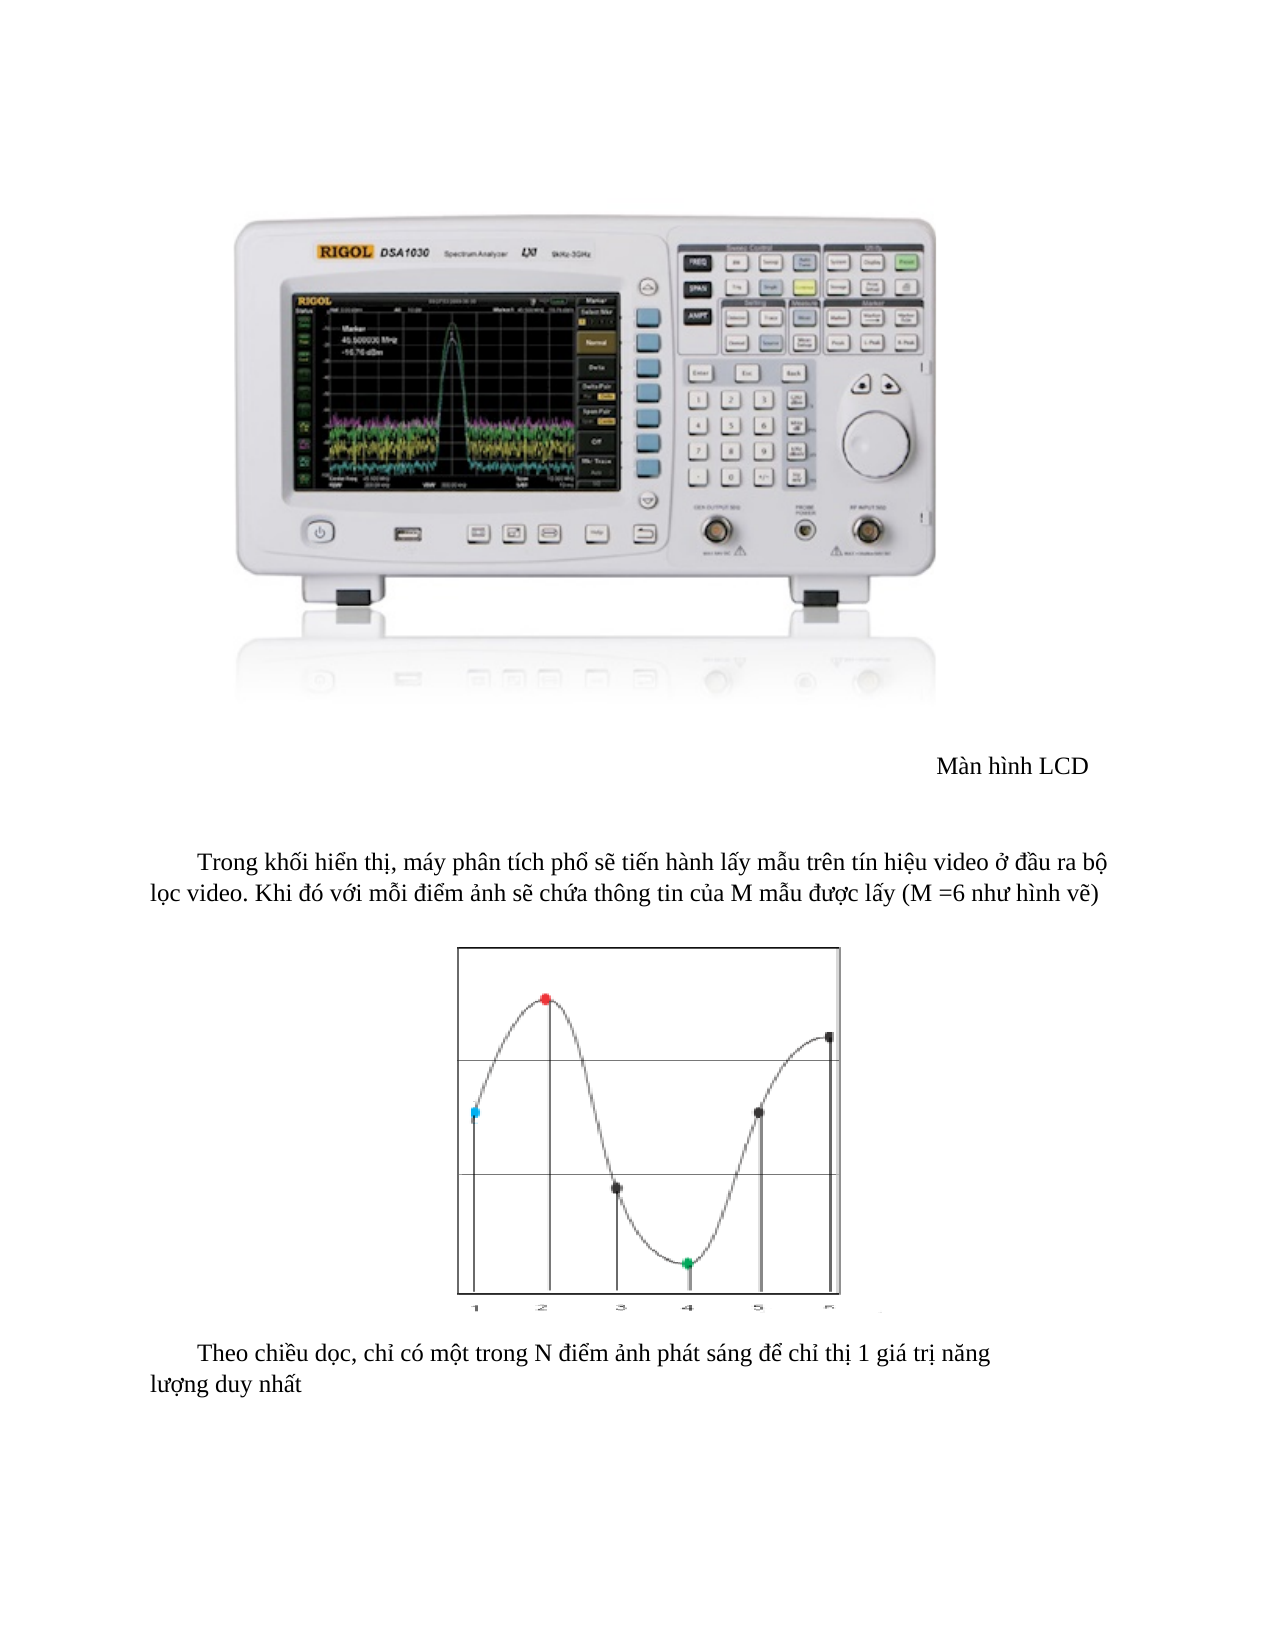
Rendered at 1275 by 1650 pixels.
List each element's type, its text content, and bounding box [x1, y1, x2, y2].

picture [233, 150, 937, 775]
text Theo chiều dọc, chỉ có một trong N điểm ảnh phát sáng để chỉ thị 1 giá trị năng lượng duy nhất [150, 1338, 1125, 1398]
text Trong khối hiển thị, máy phân tích phổ sẽ tiến hành lấy mẫu trên tín hiệu video ở đầu ra bộ lọc video. Khi đó với mỗi điểm ảnh sẽ chứa thông tin của M mẫu được lấy (M =6 như hình vẽ) [150, 847, 1125, 906]
picture [430, 925, 892, 1320]
